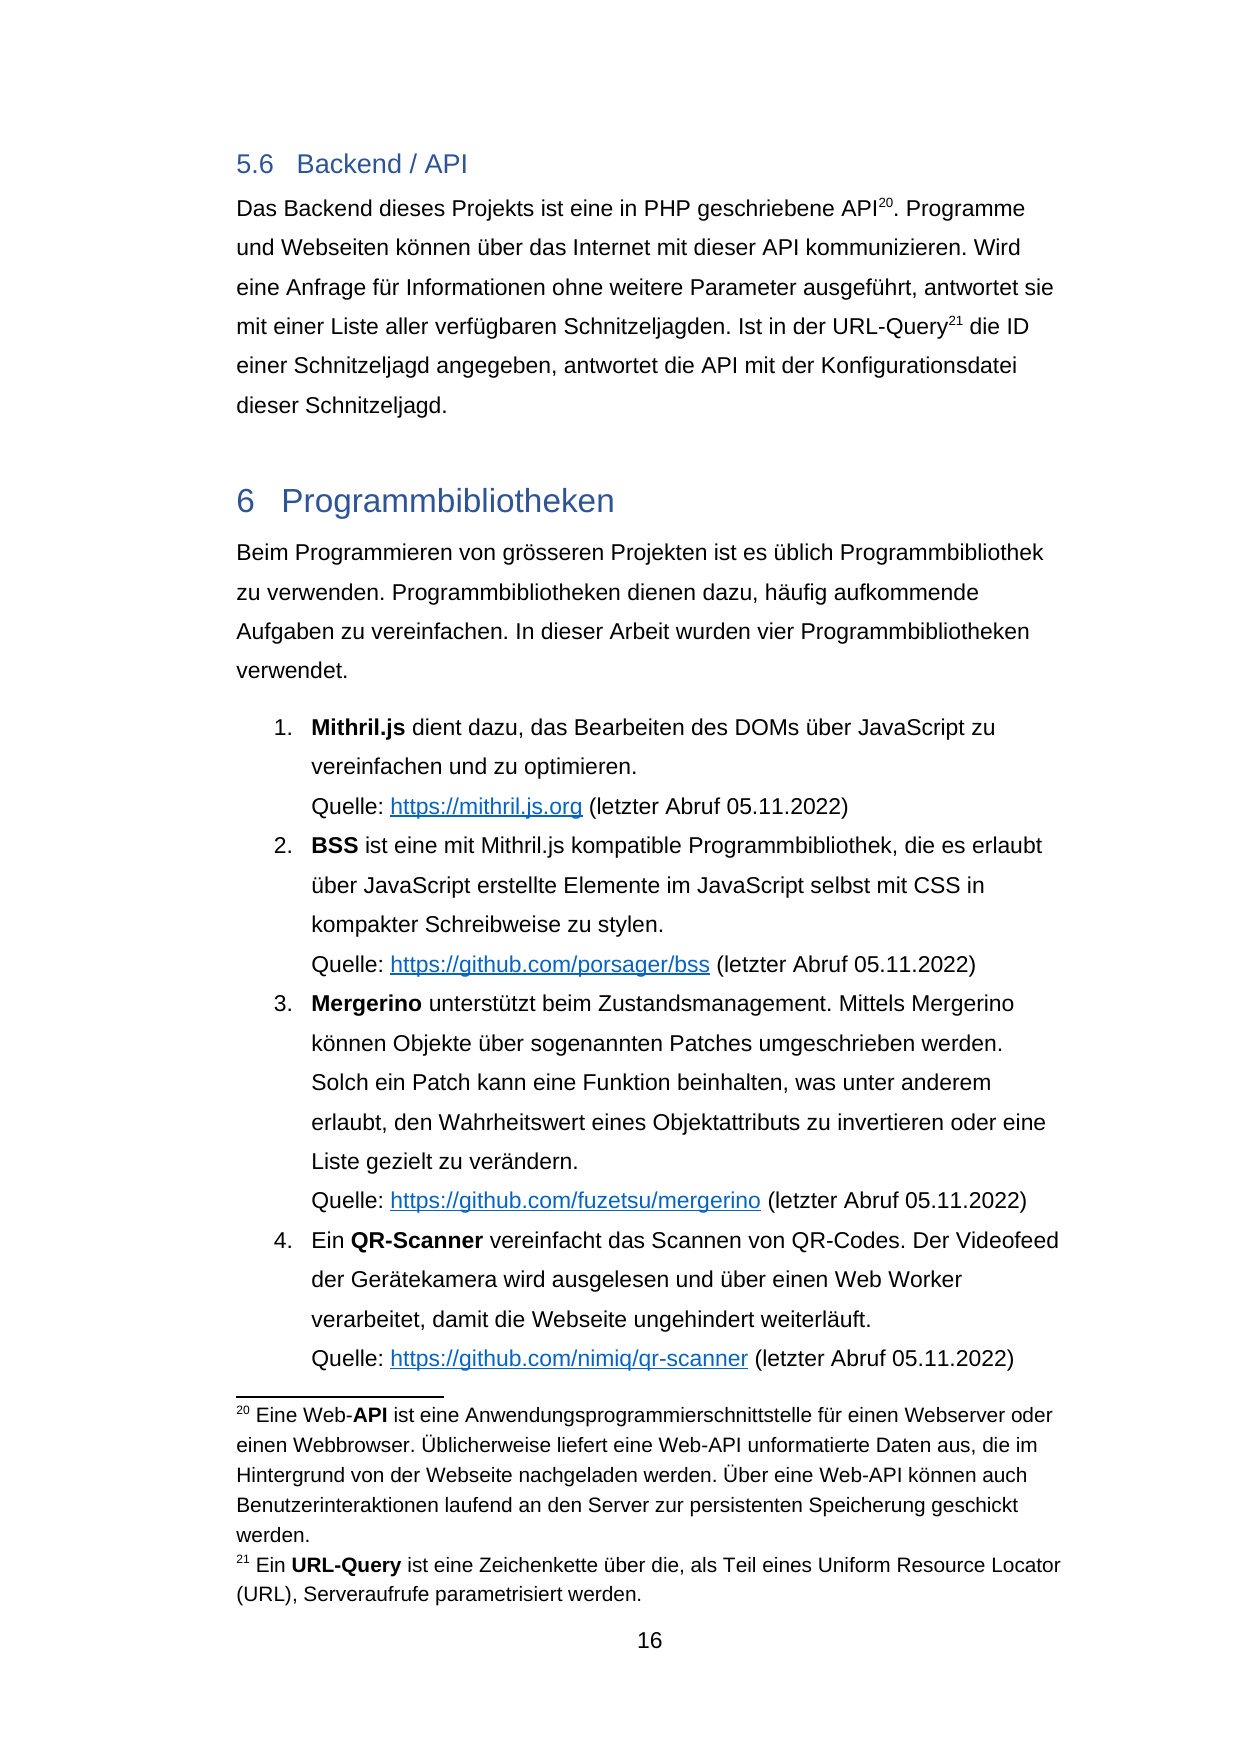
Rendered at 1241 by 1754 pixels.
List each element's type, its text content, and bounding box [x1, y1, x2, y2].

subtitle Programmbibliotheken [236, 481, 1063, 520]
subtitle Backend / API [236, 148, 1063, 179]
list Mithril.js dient dazu, das Bearbeiten des DOMs über JavaScript zu vereinfachen und zu optimieren. Quelle: https://mithril.js.org (letzter Abruf 05.11.2022) [274, 714, 1063, 819]
text Das Backend dieses Projekts ist eine in PHP geschriebene API. Programme und Webseiten können über das Internet mit dieser API kommunizieren. Wird eine Anfrage für Informationen ohne weitere Parameter ausgeführt, antwortet sie mit einer Liste aller verfügbaren Schnitzeljagden. Ist in der URL-Query die ID einer Schnitzeljagd angegeben, antwortet die API mit der Konfigurationsdatei dieser Schnitzeljagd. [236, 194, 1063, 418]
list Mergerino unterstützt beim Zustandsmanagement. Mittels Mergerino können Objekte über sogenannten Patches umgeschrieben werden. Solch ein Patch kann eine Funktion beinhalten, was unter anderem erlaubt, den Wahrheitswert eines Objektattributs zu invertieren oder eine Liste gezielt zu verändern. Quelle: https://github.com/fuzetsu/mergerino (letzter Abruf 05.11.2022) [274, 990, 1063, 1214]
list BSS ist eine mit Mithril.js kompatible Programmbibliothek, die es erlaubt über JavaScript erstellte Elemente im JavaScript selbst mit CSS in kompakter Schreibweise zu stylen. Quelle: https://github.com/porsager/bss (letzter Abruf 05.11.2022) [274, 832, 1063, 977]
list Ein QR-Scanner vereinfacht das Scannen von QR-Codes. Der Videofeed der Gerätekamera wird ausgelesen und über einen Web Worker verarbeitet, damit die Webseite ungehindert weiterläuft. Quelle: https://github.com/nimiq/qr-scanner (letzter Abruf 05.11.2022) [274, 1227, 1063, 1372]
text Beim Programmieren von grösseren Projekten ist es üblich Programmbibliothek zu verwenden. Programmbibliotheken dienen dazu, häufig aufkommende Aufgaben zu vereinfachen. In dieser Arbeit wurden vier Programmbibliotheken verwendet. [236, 539, 1063, 684]
